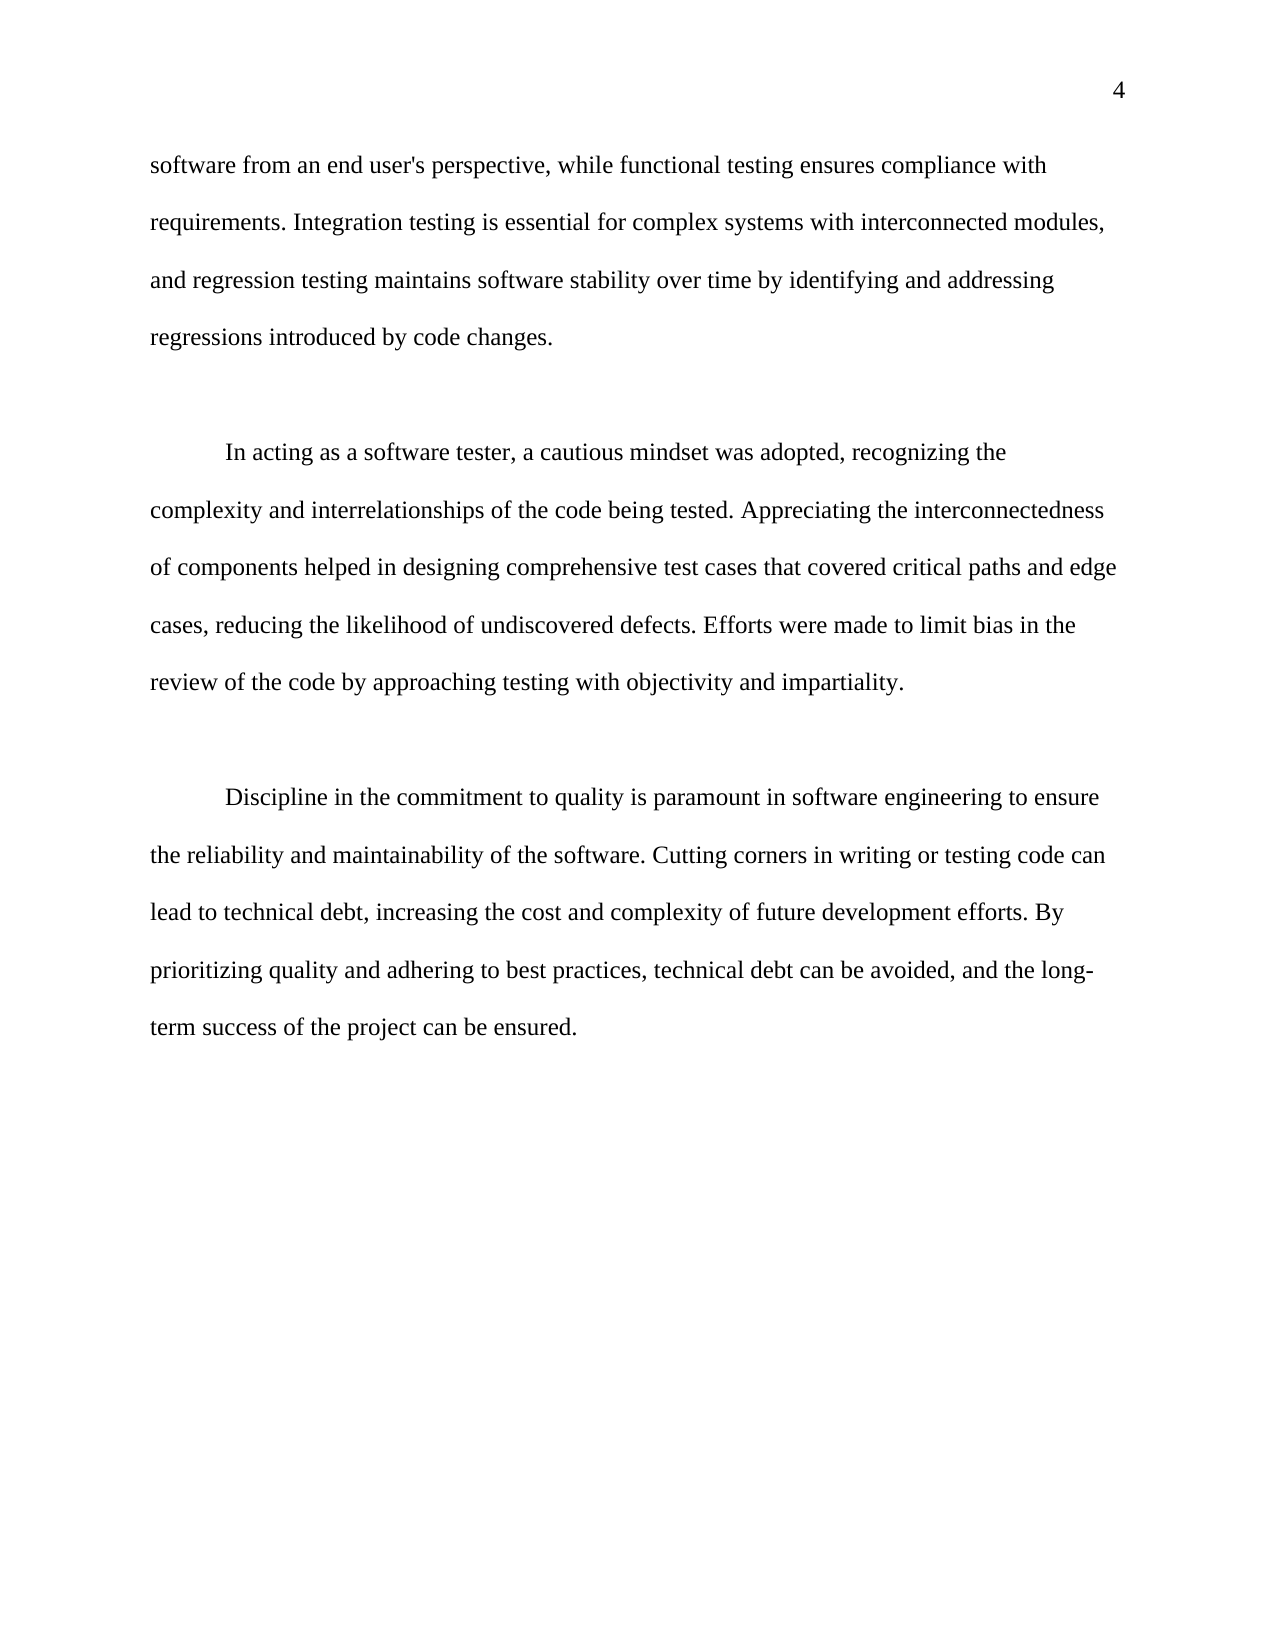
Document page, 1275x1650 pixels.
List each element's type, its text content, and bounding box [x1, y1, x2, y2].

text In acting as a software tester, a cautious mindset was adopted, recognizing the complexity and interrelationships of the code being tested. Appreciating the interconnectedness of components helped in designing comprehensive test cases that covered critical paths and edge cases, reducing the likelihood of undiscovered defects. Efforts were made to limit bias in the review of the code by approaching testing with objectivity and impartiality. [150, 437, 1125, 696]
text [150, 150, 1125, 351]
text Discipline in the commitment to quality is paramount in software engineering to ensure the reliability and maintainability of the software. Cutting corners in writing or testing code can lead to technical debt, increasing the cost and complexity of future development efforts. By prioritizing quality and adhering to best practices, technical debt can be avoided, and the long-term success of the project can be ensured. [150, 782, 1125, 1041]
